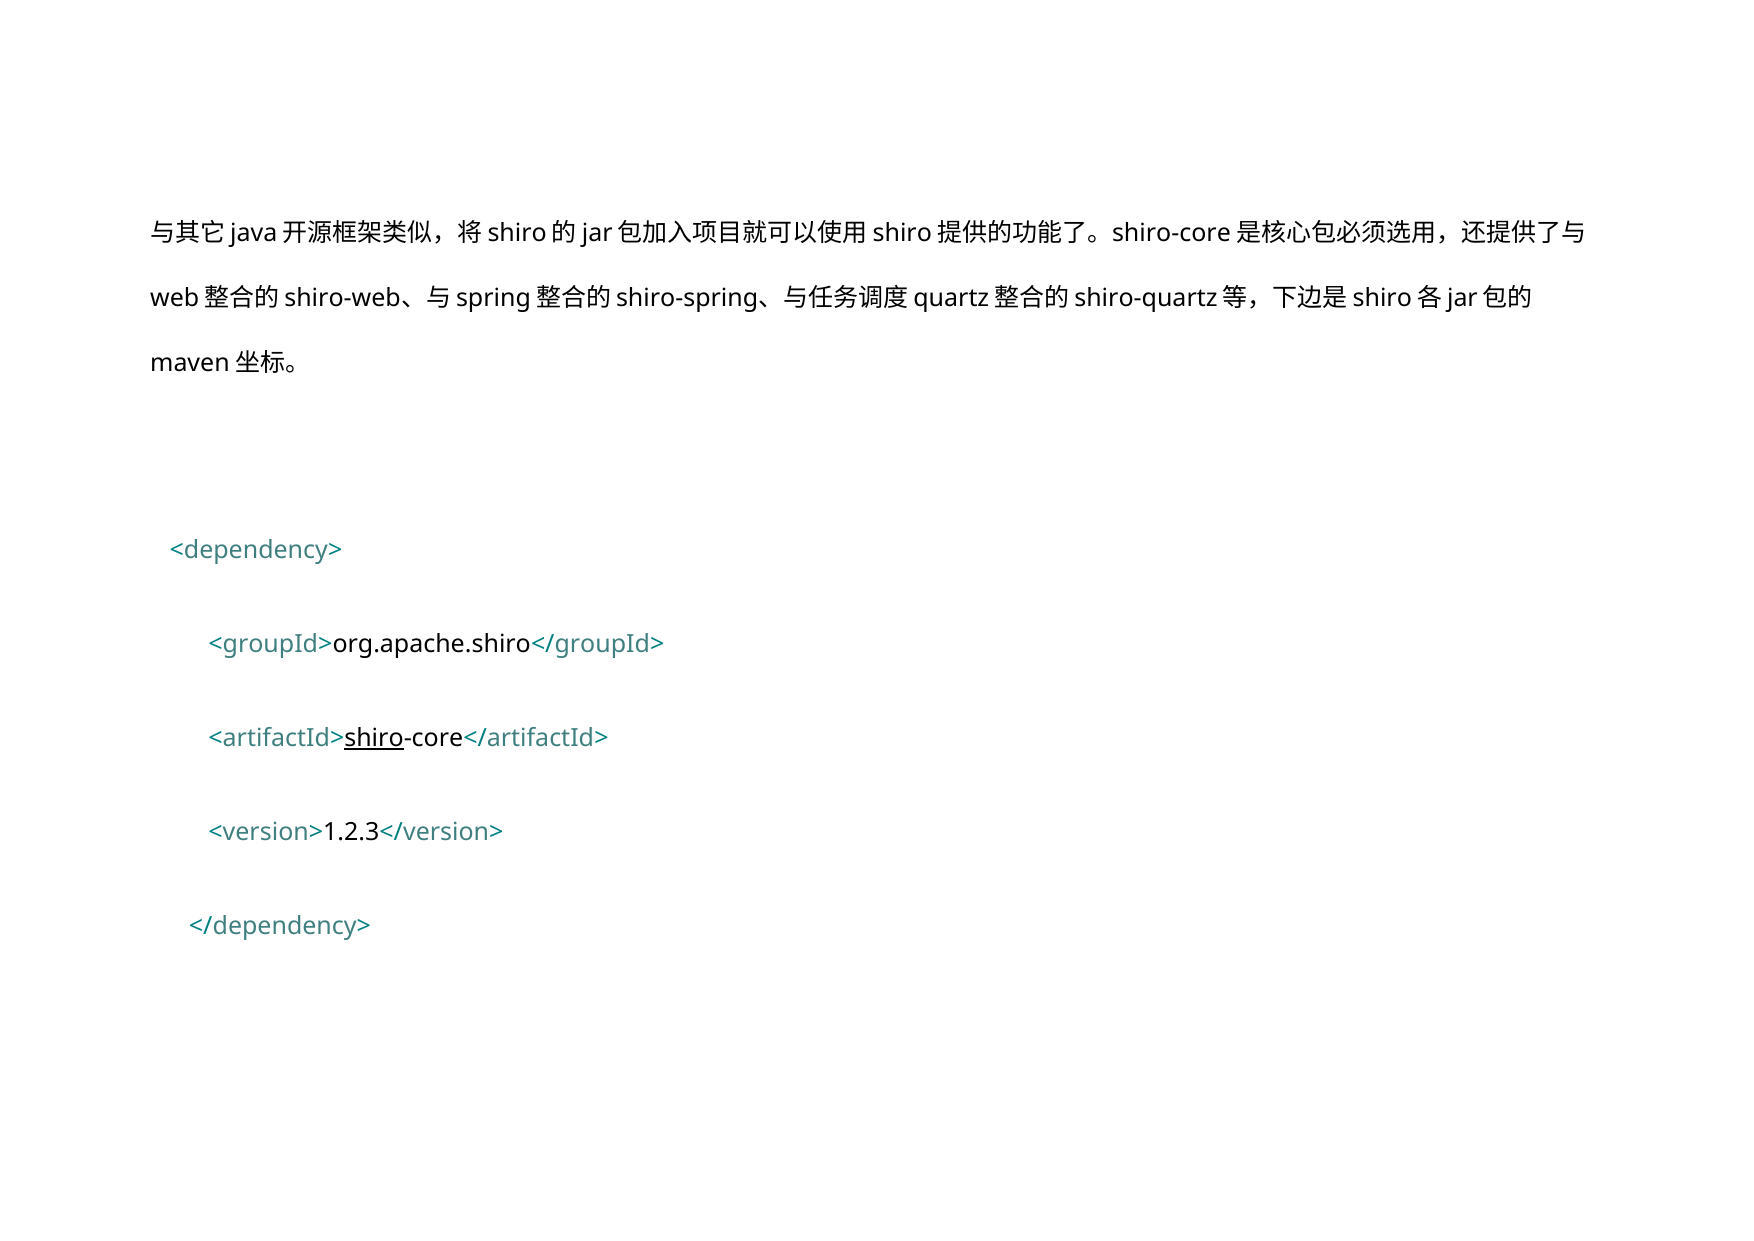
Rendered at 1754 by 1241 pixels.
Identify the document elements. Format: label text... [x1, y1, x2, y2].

text </dependency> [150, 893, 1604, 958]
text <dependency> [150, 516, 1604, 581]
text <artifactId>shiro-core</artifactId> [150, 704, 1604, 769]
text <groupId>org.apache.shiro</groupId> [150, 610, 1604, 675]
text <version>1.2.3</version> [150, 798, 1604, 863]
text 与其它java开源框架类似，将shiro的jar包加入项目就可以使用shiro提供的功能了。shiro-core是核心包必须选用，还提供了与web整合的shiro-web、与spring整合的shiro-spring、与任务调度quartz整合的shiro-quartz等，下边是shiro各jar包的maven坐标。 [150, 198, 1604, 393]
